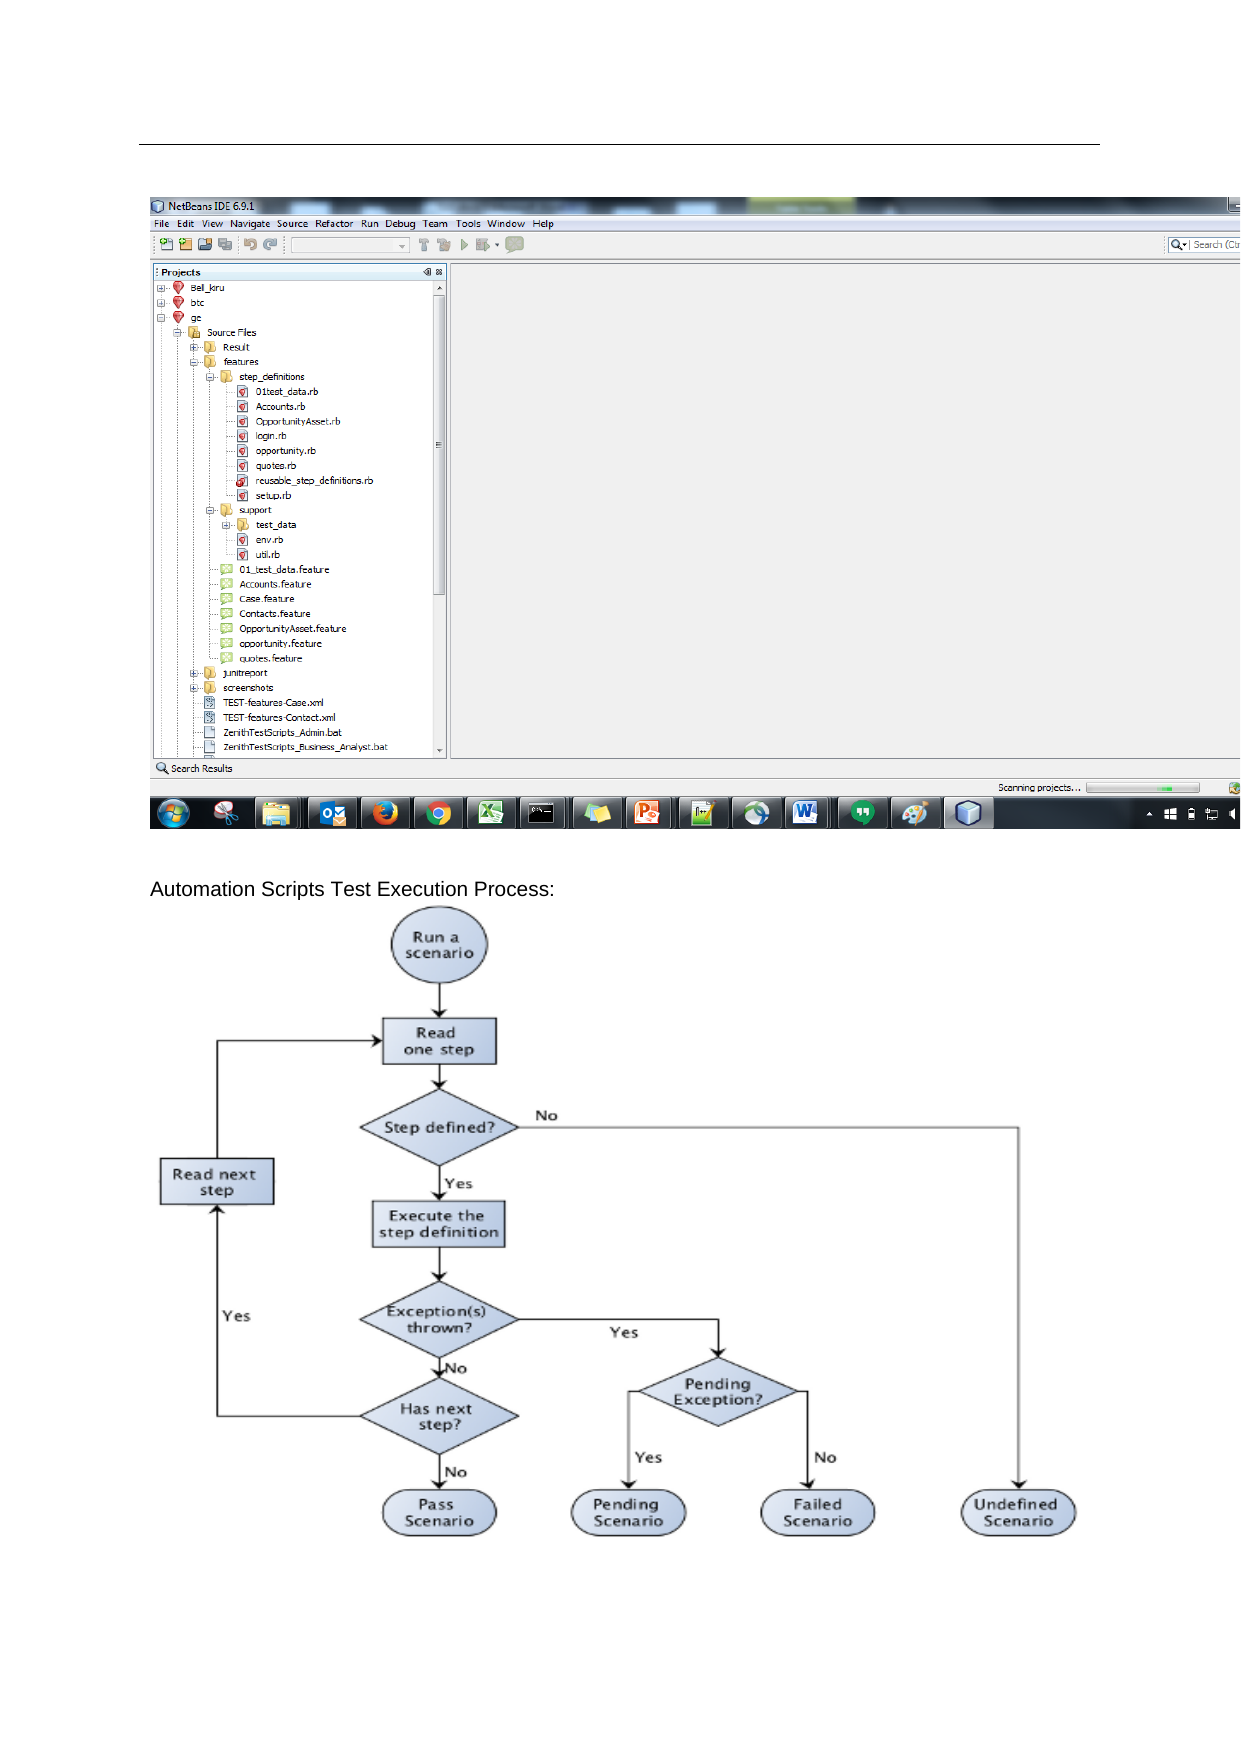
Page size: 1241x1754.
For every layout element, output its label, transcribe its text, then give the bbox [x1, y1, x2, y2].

picture [150, 197, 1241, 829]
picture [150, 900, 1091, 1549]
text Automation Scripts Test Execution Process: [150, 876, 1090, 900]
